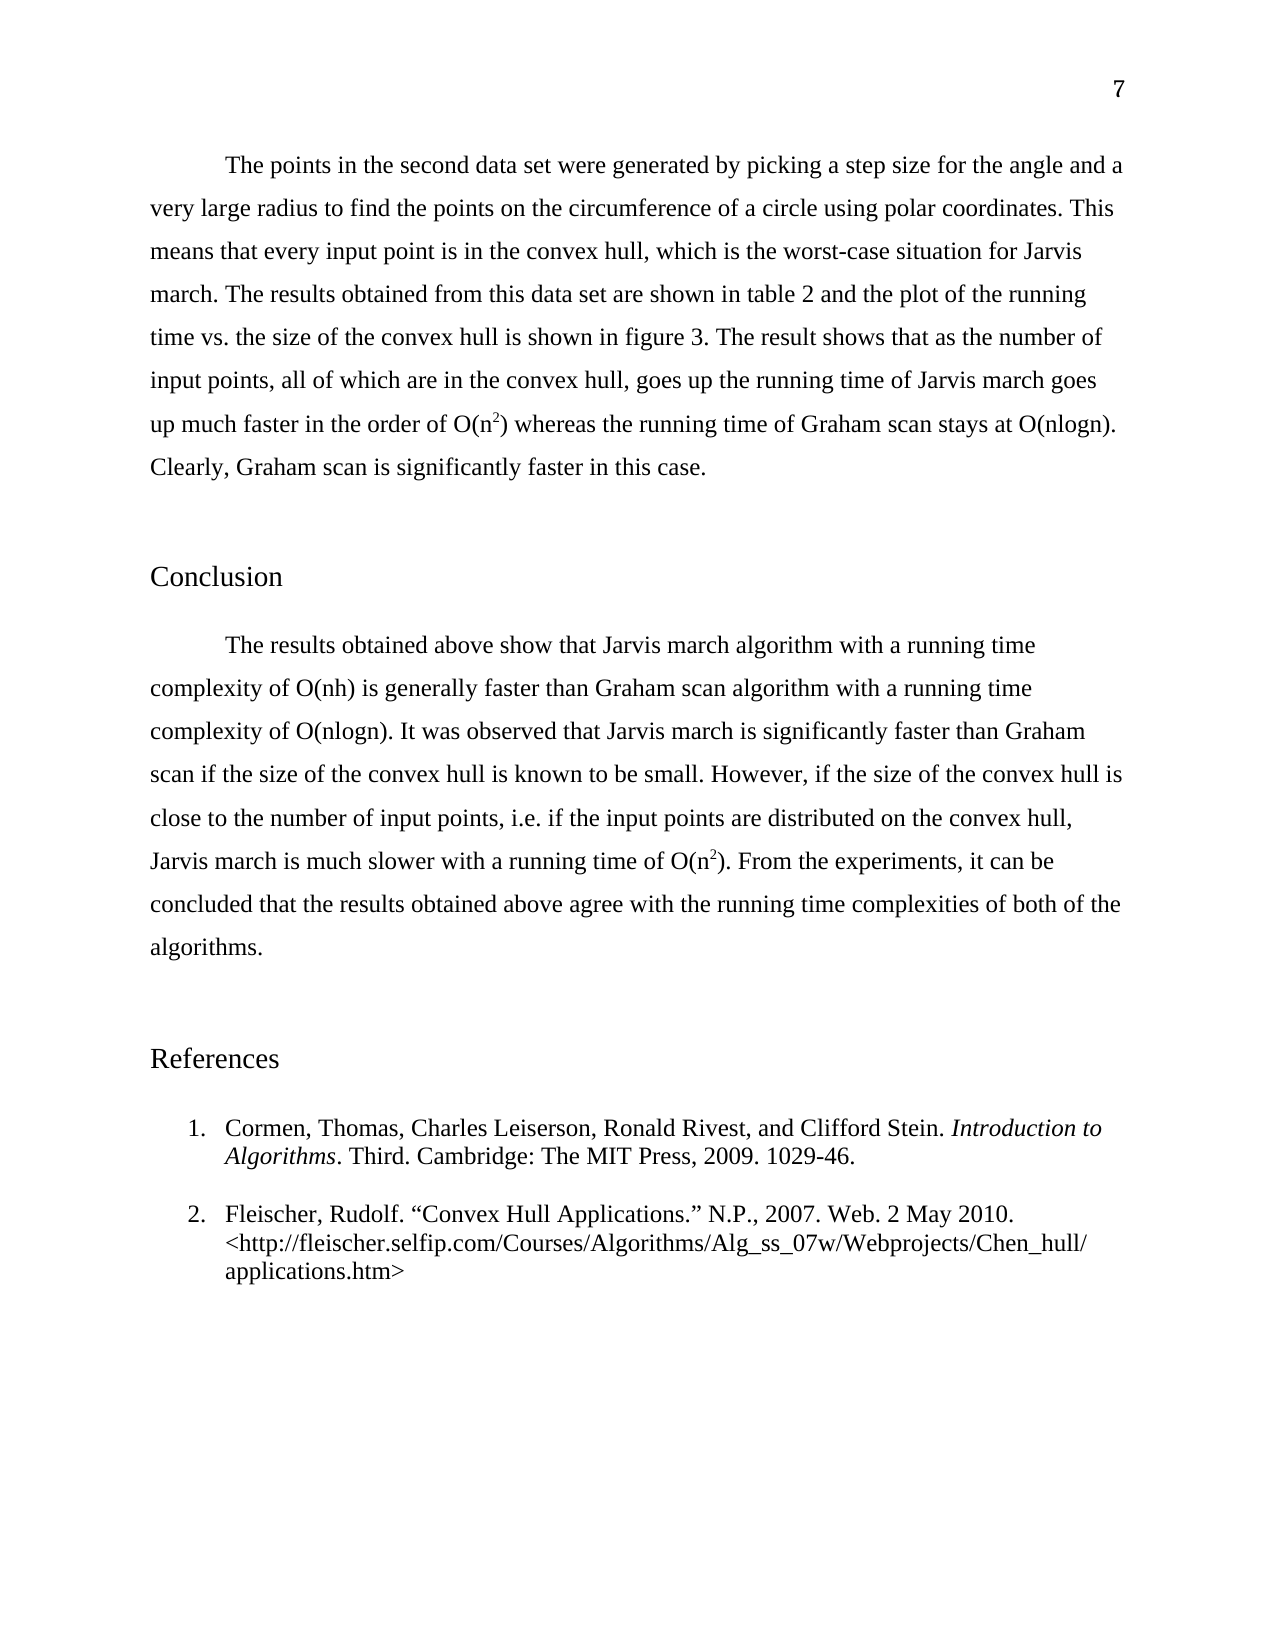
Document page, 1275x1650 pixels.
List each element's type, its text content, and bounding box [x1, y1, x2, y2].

list Fleischer, Rudolf. “Convex Hull Applications.” N.P., 2007. Web. 2 May 2010. <http://fleischer.selfip.com/Courses/Algorithms/Alg_ss_07w/Webprojects/Chen_hull/applications.htm> [187, 1199, 1125, 1285]
list Cormen, Thomas, Charles Leiserson, Ronald Rivest, and Clifford Stein. Introduction to Algorithms. Third. Cambridge: The MIT Press, 2009. 1029-46. [187, 1113, 1125, 1170]
text References [150, 996, 1125, 1075]
text Conclusion [150, 559, 1125, 592]
text The results obtained above show that Jarvis march algorithm with a running time complexity of O(nh) is generally faster than Graham scan algorithm with a running time complexity of O(nlogn). It was observed that Jarvis march is significantly faster than Graham scan if the size of the convex hull is known to be small. However, if the size of the convex hull is close to the number of input points, i.e. if the input points are distributed the convex hull, Jarvis march is much slower with a running time of O(n2). From the experiments, it can be concluded that the results obtained above agree with the running time complexities of both of the algorithms. [150, 630, 1125, 961]
text The points in the second data set were generated by picking a step size for the angle and a very large radius to find the points on the circumference of a circle using polar coordinates. This means that every input point is in the convex hull, which is the worst-case situation for Jarvis march. The results obtained from this data set are shown in table 2 and the plot of the running time vs. the size of the convex hull is shown in figure 3. The result shows that as the number of input points, all of which are in the convex hull, goes up the running time of Jarvis march goes up much faster in the order of O(n2) whereas the running time of Graham scan stays at O(nlogn). Clearly, Graham scan is significantly faster in this case. [150, 150, 1125, 524]
